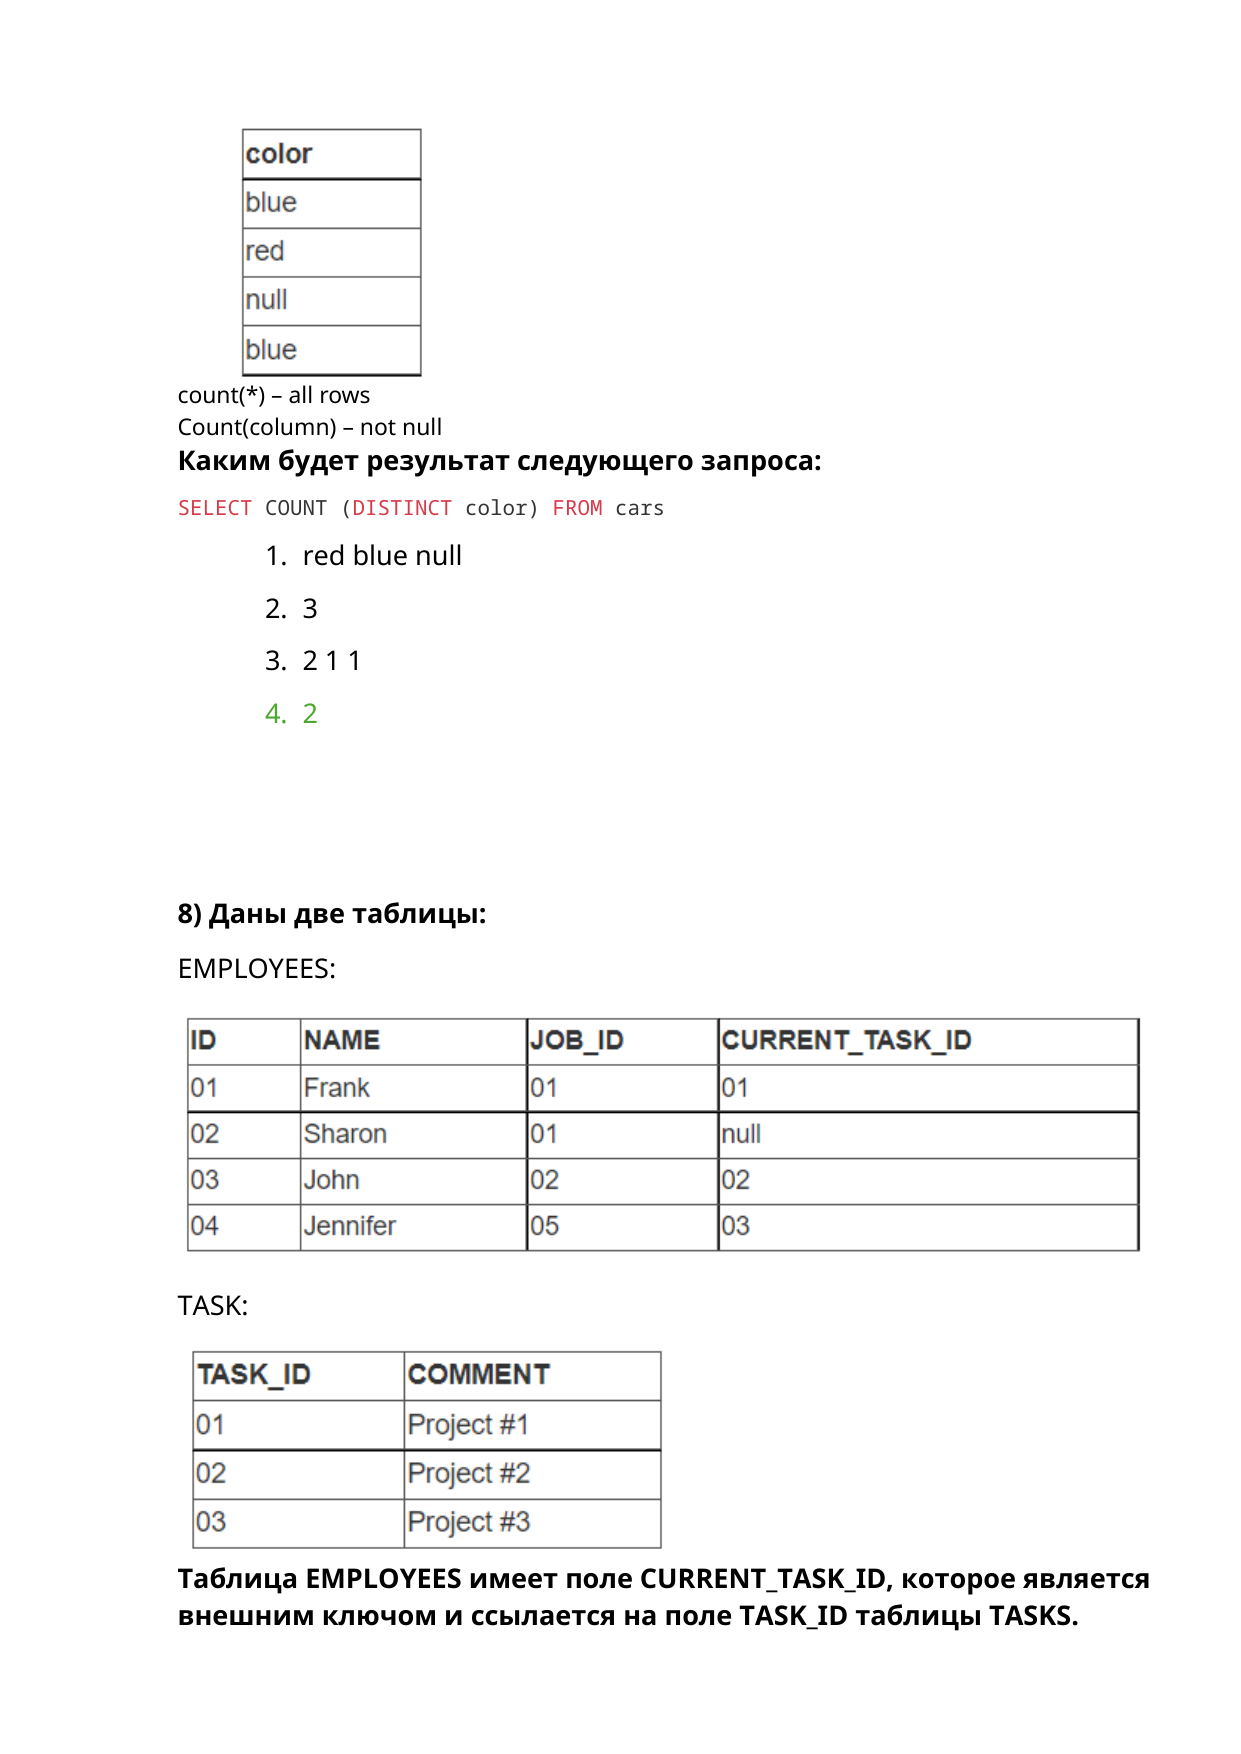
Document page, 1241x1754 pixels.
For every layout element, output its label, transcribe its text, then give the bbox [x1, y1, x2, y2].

picture [177, 1342, 673, 1560]
text TASK: [177, 1287, 1152, 1323]
picture [233, 118, 436, 380]
list 2 1 1 [265, 642, 1152, 679]
text 8) Даны две таблицы: [177, 894, 1152, 931]
list 3 [265, 589, 1152, 626]
picture [177, 1005, 1152, 1268]
text SELECT COUNT (DISTINCT color) FROM cars [177, 479, 1152, 521]
list red blue null [265, 537, 1152, 574]
list 2 [265, 694, 1152, 731]
text EMPLOYEES: [177, 950, 1152, 987]
text Каким будет результат следующего запроса: [177, 442, 1152, 479]
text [177, 1560, 1152, 1633]
text count(*) – all rows [177, 379, 1152, 411]
text Count(column) – not null [177, 411, 1152, 442]
